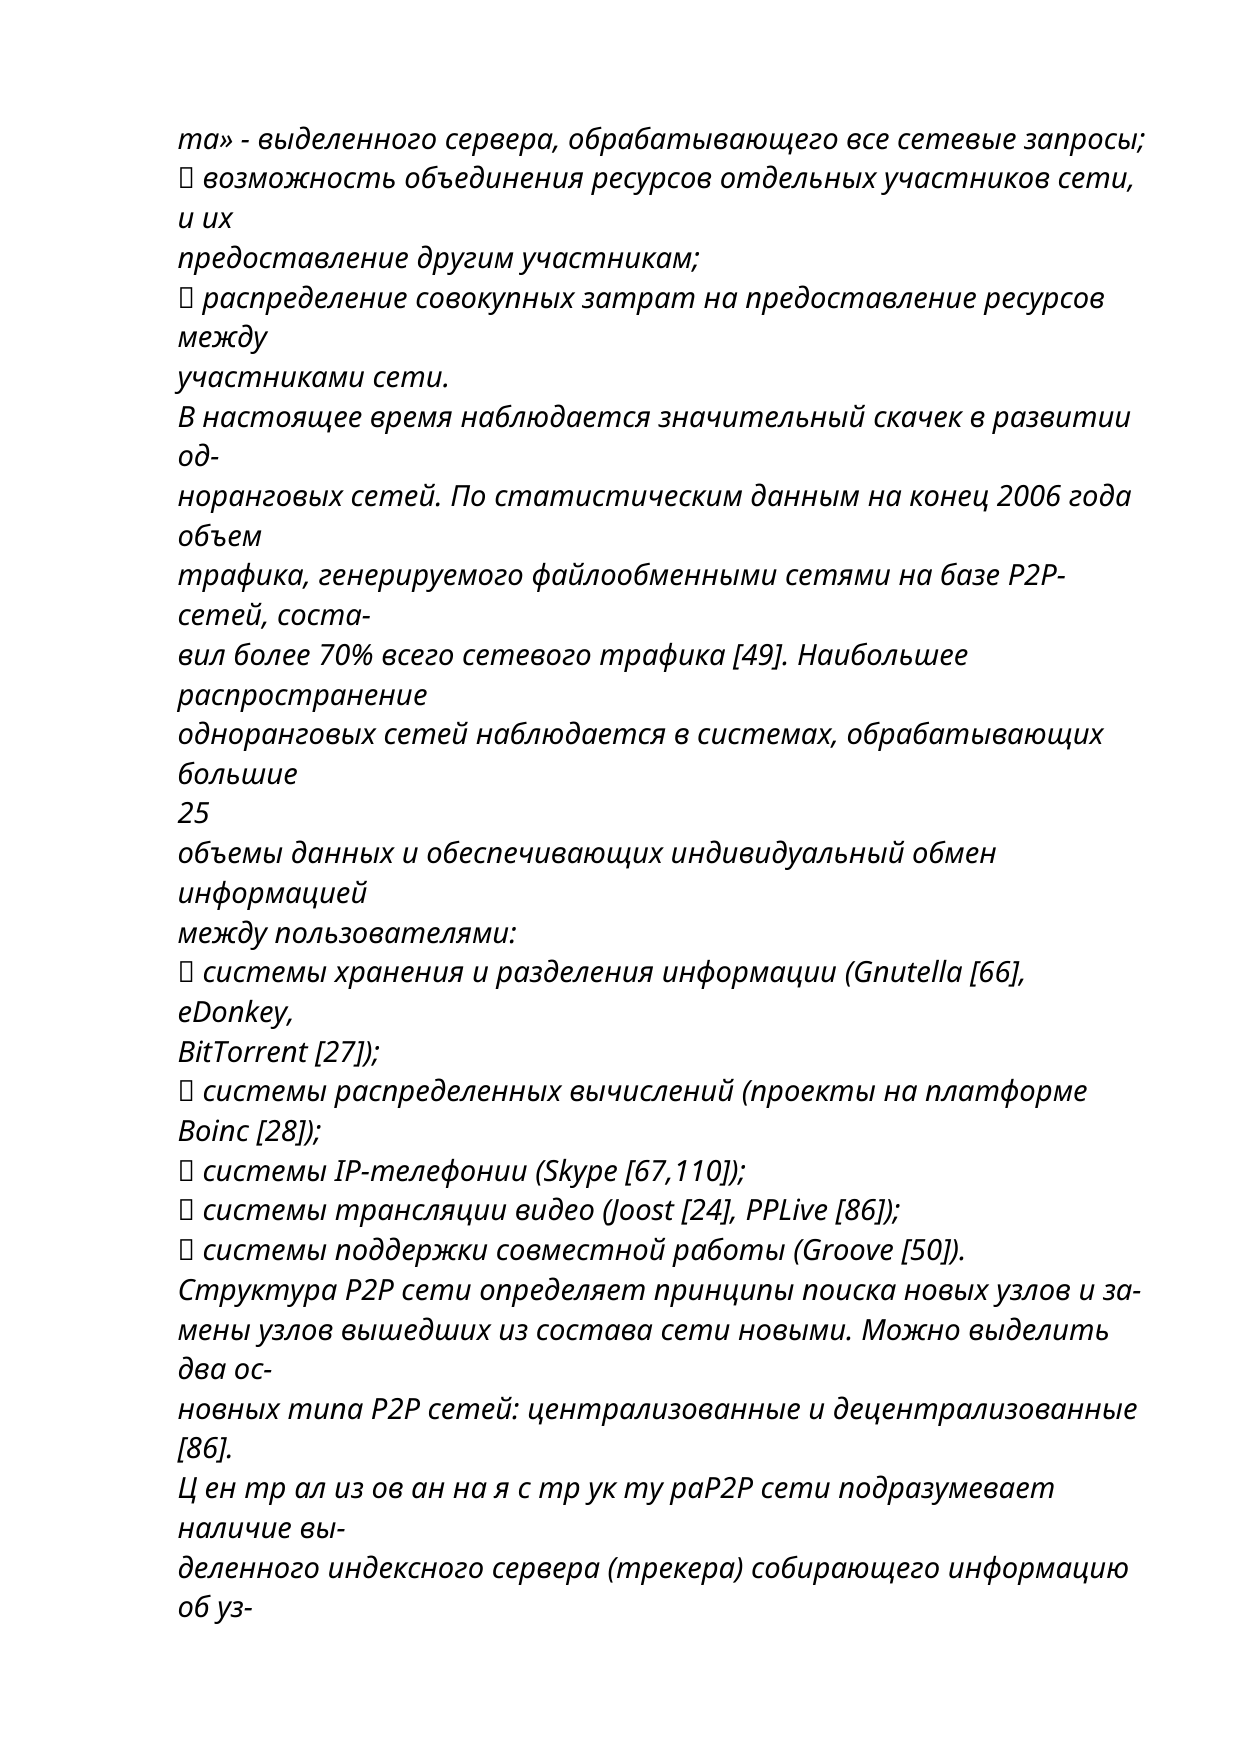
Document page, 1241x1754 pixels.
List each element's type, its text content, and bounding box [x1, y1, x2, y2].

text  возможность объединения ресурсов отдельных участников сети, и их [177, 158, 1152, 237]
text объемы данных и обеспечивающих индивидуальный обмен информацией [177, 832, 1152, 912]
text В настоящее время наблюдается значительный скачек в развитии од- [177, 396, 1152, 475]
text трафика, генерируемого файлообменными сетями на базе P2P-сетей, соста- [177, 555, 1152, 634]
text Ц ен тр ал из ов ан на я с тр ук ту раP2P сети подразумевает наличие вы- [177, 1467, 1152, 1547]
text норанговых сетей. По статистическим данным на конец 2006 года объем [177, 475, 1152, 555]
text участниками сети. [177, 356, 1152, 396]
text  распределение совокупных затрат на предоставление ресурсов между [177, 277, 1152, 356]
text  системы поддержки совместной работы (Groove [50]). [177, 1229, 1152, 1269]
text  системы хранения и разделения информации (Gnutella [66], eDonkey, [177, 952, 1152, 1031]
text  системы IP-телефонии (Skype [67,110]); [177, 1150, 1152, 1190]
text та» - выделенного сервера, обрабатывающего все сетевые запросы; [177, 118, 1152, 158]
text Boinc [28]); [177, 1110, 1152, 1150]
text BitTorrent [27]); [177, 1031, 1152, 1071]
text вил более 70% всего сетевого трафика [49]. Наибольшее распространение [177, 634, 1152, 713]
text одноранговых сетей наблюдается в системах, обрабатывающих большие [177, 713, 1152, 793]
text 25 [177, 793, 1152, 832]
text деленного индексного сервера (трекера) собирающего информацию об уз- [177, 1547, 1152, 1626]
text  системы трансляции видео (Joost [24], PPLive [86]); [177, 1190, 1152, 1229]
text  системы распределенных вычислений (проекты на платформе [177, 1071, 1152, 1110]
text Структура P2P сети определяет принципы поиска новых узлов и за- [177, 1269, 1152, 1309]
text между пользователями: [177, 912, 1152, 952]
text предоставление другим участникам; [177, 237, 1152, 277]
text мены узлов вышедших из состава сети новыми. Можно выделить два ос- [177, 1309, 1152, 1388]
text новных типа P2P сетей: централизованные и децентрализованные [86]. [177, 1388, 1152, 1467]
